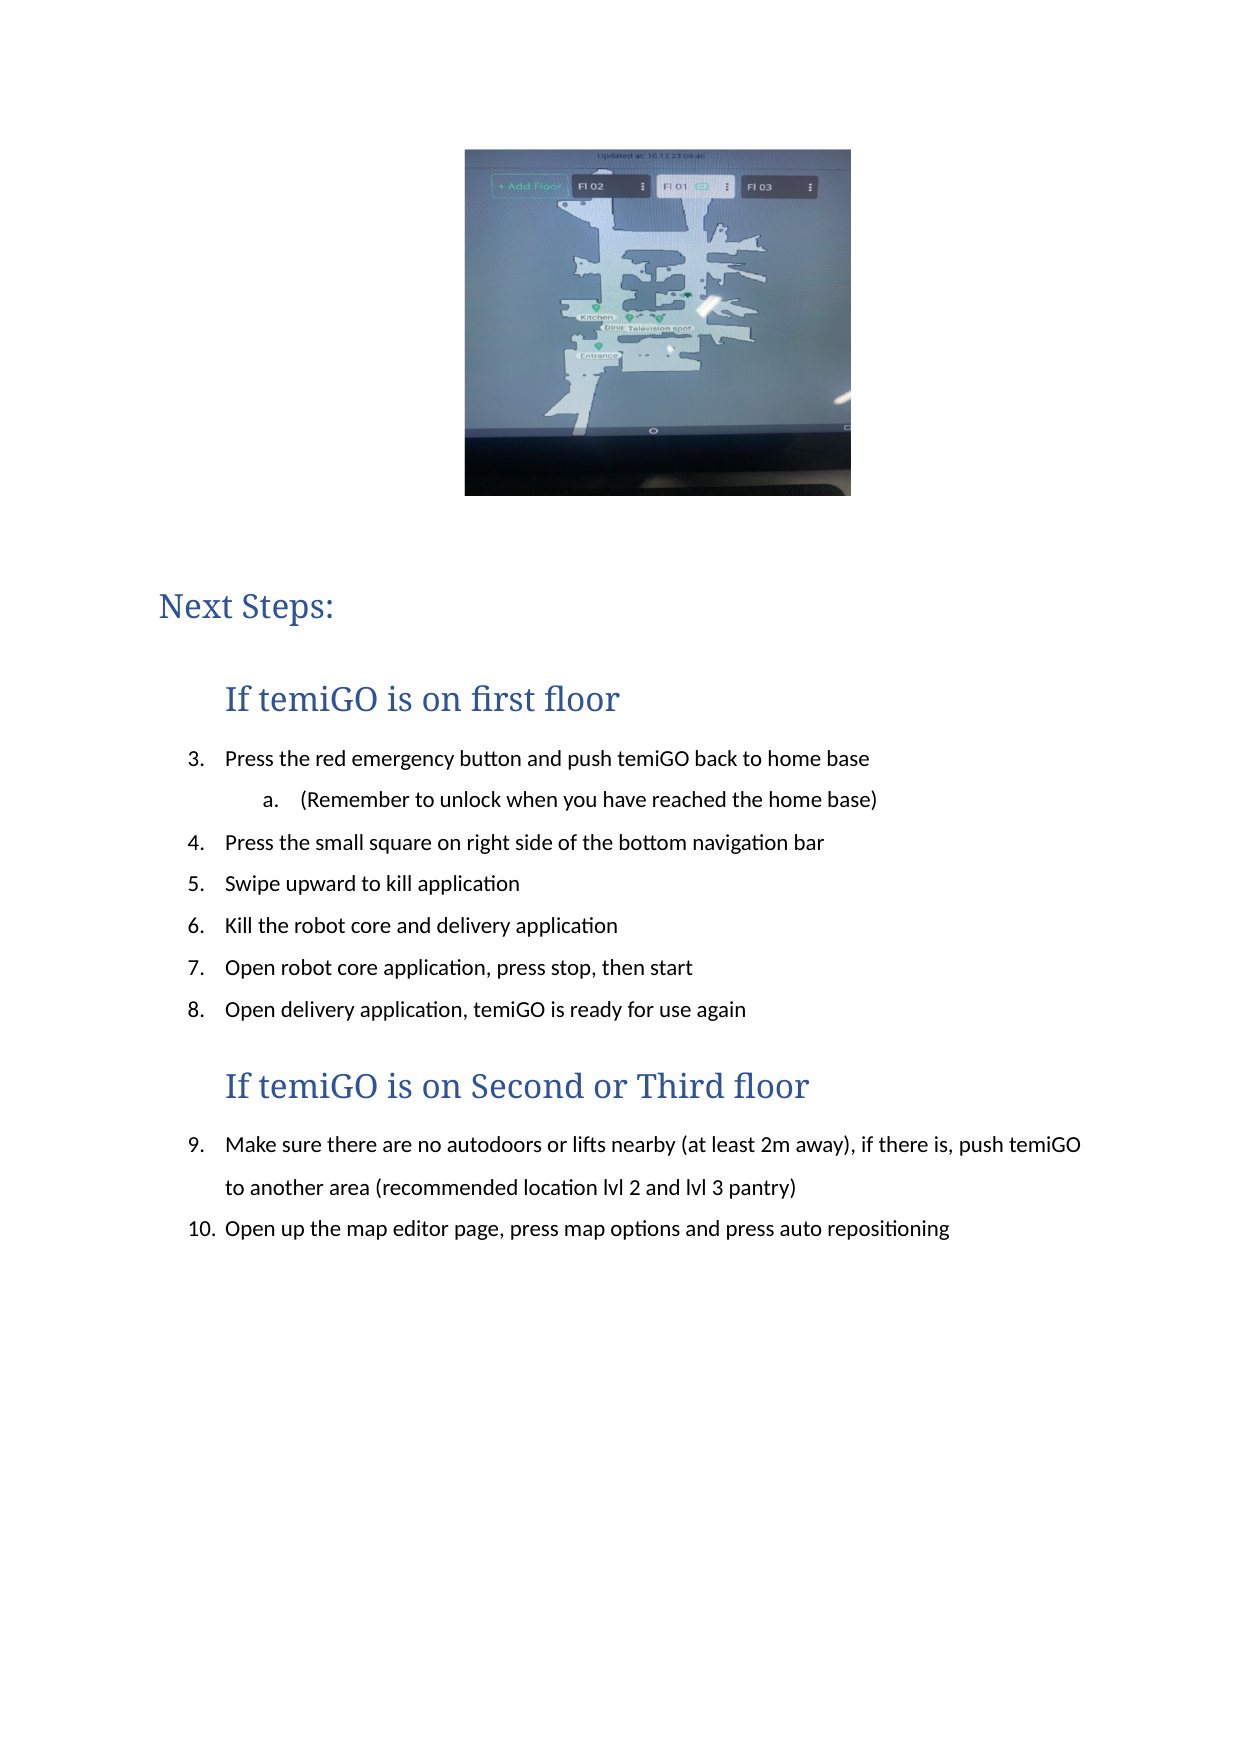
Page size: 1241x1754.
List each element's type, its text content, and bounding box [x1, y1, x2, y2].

list Open up the map editor page, press map options and press auto repositioning [187, 1214, 1090, 1243]
list Press the red emergency button and push temiGO back to home base [187, 744, 1090, 772]
picture [465, 150, 851, 496]
list Press the small square on right side of the bottom navigation bar [187, 828, 1090, 856]
list Open delivery application, temiGO is ready for use again [187, 996, 1090, 1023]
subtitle If temiGO is on Second or Third floor [150, 1062, 1090, 1108]
subtitle Next Steps: [150, 582, 1090, 628]
subtitle If temiGO is on first floor [150, 676, 1090, 721]
list (Remember to unlock when you have reached the home base) [262, 786, 1090, 814]
list Swipe upward to kill application [187, 869, 1090, 898]
list Kill the robot core and delivery application [187, 912, 1090, 939]
list Make sure there are no autodoors or lifts nearby (at least 2m away), if there is, push temiGO to another area (recommended location lvl 2 and lvl 3 pantry) [187, 1131, 1090, 1201]
list Open robot core application, press stop, then start [187, 953, 1090, 982]
